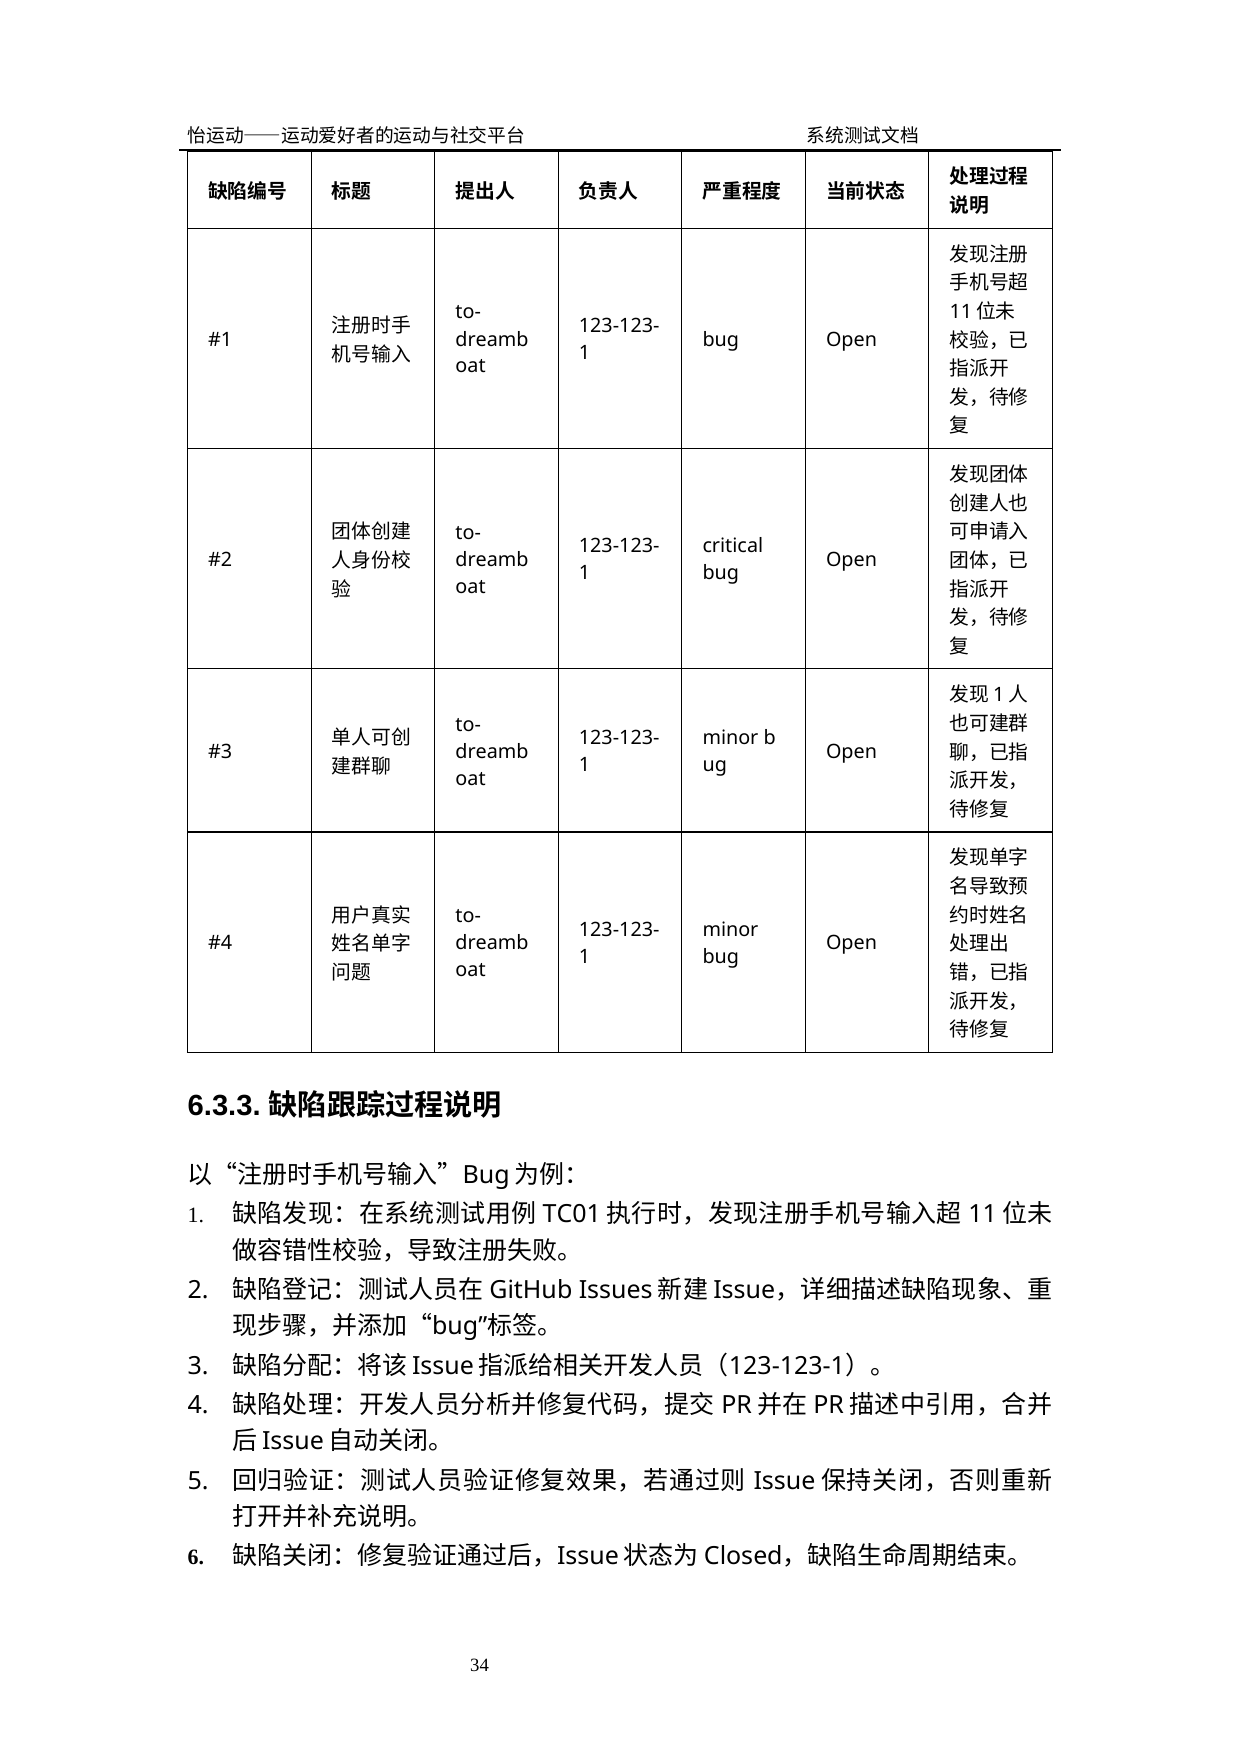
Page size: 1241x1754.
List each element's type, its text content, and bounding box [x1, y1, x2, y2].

table_header 处理过程说明 [929, 152, 1052, 228]
table_cell Open [806, 449, 928, 668]
list 缺陷处理：开发人员分析并修复代码，提交PR并在PR描述中引用，合并后Issue自动关闭。 [187, 1384, 1053, 1457]
list 缺陷分配：将该Issue指派给相关开发人员（123-123-1）。 [187, 1345, 1053, 1381]
table_cell to-dreamboat [435, 669, 558, 831]
table_cell 发现单字名导致预约时姓名处理出错，已指派开发，待修复 [929, 833, 1052, 1052]
table_header 严重程度 [682, 152, 805, 228]
table_cell 123-123-1 [559, 229, 681, 448]
table_header 标题 [312, 152, 434, 228]
table_cell Open [806, 229, 928, 448]
table_cell #1 [188, 229, 311, 448]
table_header 提出人 [435, 152, 558, 228]
table_cell to-dreamboat [435, 449, 558, 668]
table_cell 团体创建人身份校验 [312, 449, 434, 668]
table_cell bug [682, 229, 805, 448]
table_cell to-dreamboat [435, 833, 558, 1052]
table_cell Open [806, 833, 928, 1052]
table_cell 单人可创建群聊 [312, 669, 434, 831]
table_cell Open [806, 669, 928, 831]
table_cell #3 [188, 669, 311, 831]
table_cell critical bug [682, 449, 805, 668]
list 回归验证：测试人员验证修复效果，若通过则Issue保持关闭，否则重新打开并补充说明。 [187, 1460, 1053, 1533]
table_cell 123-123-1 [559, 449, 681, 668]
text 以“注册时手机号输入”Bug为例： [187, 1154, 1053, 1191]
table_cell 123-123-1 [559, 669, 681, 831]
table_cell 发现团体创建人也可申请入团体，已指派开发，待修复 [929, 449, 1052, 668]
table_cell #4 [188, 833, 311, 1052]
table_cell 用户真实姓名单字问题 [312, 833, 434, 1052]
table_cell 发现注册手机号超11位未校验，已指派开发，待修复 [929, 229, 1052, 448]
list 缺陷发现：在系统测试用例TC01执行时，发现注册手机号输入超11位未做容错性校验，导致注册失败。 [187, 1194, 1053, 1266]
table_cell #2 [188, 449, 311, 668]
table_cell 123-123-1 [559, 833, 681, 1052]
table_cell 发现1人也可建群聊，已指派开发，待修复 [929, 669, 1052, 831]
list 缺陷登记：测试人员在GitHub Issues新建Issue，详细描述缺陷现象、重现步骤，并添加“bug”标签。 [187, 1269, 1053, 1342]
table_cell minor bug [682, 833, 805, 1052]
table_cell to-dreamboat [435, 229, 558, 448]
table_header 当前状态 [806, 152, 928, 228]
subtitle 6.3.3. 缺陷跟踪过程说明 [187, 1082, 1053, 1124]
table_cell minor bug [682, 669, 805, 831]
table_header 负责人 [559, 152, 681, 228]
table_header 缺陷编号 [188, 152, 311, 228]
list 缺陷关闭：修复验证通过后，Issue状态为Closed，缺陷生命周期结束。 [187, 1536, 1053, 1572]
table_cell 注册时手机号输入 [312, 229, 434, 448]
